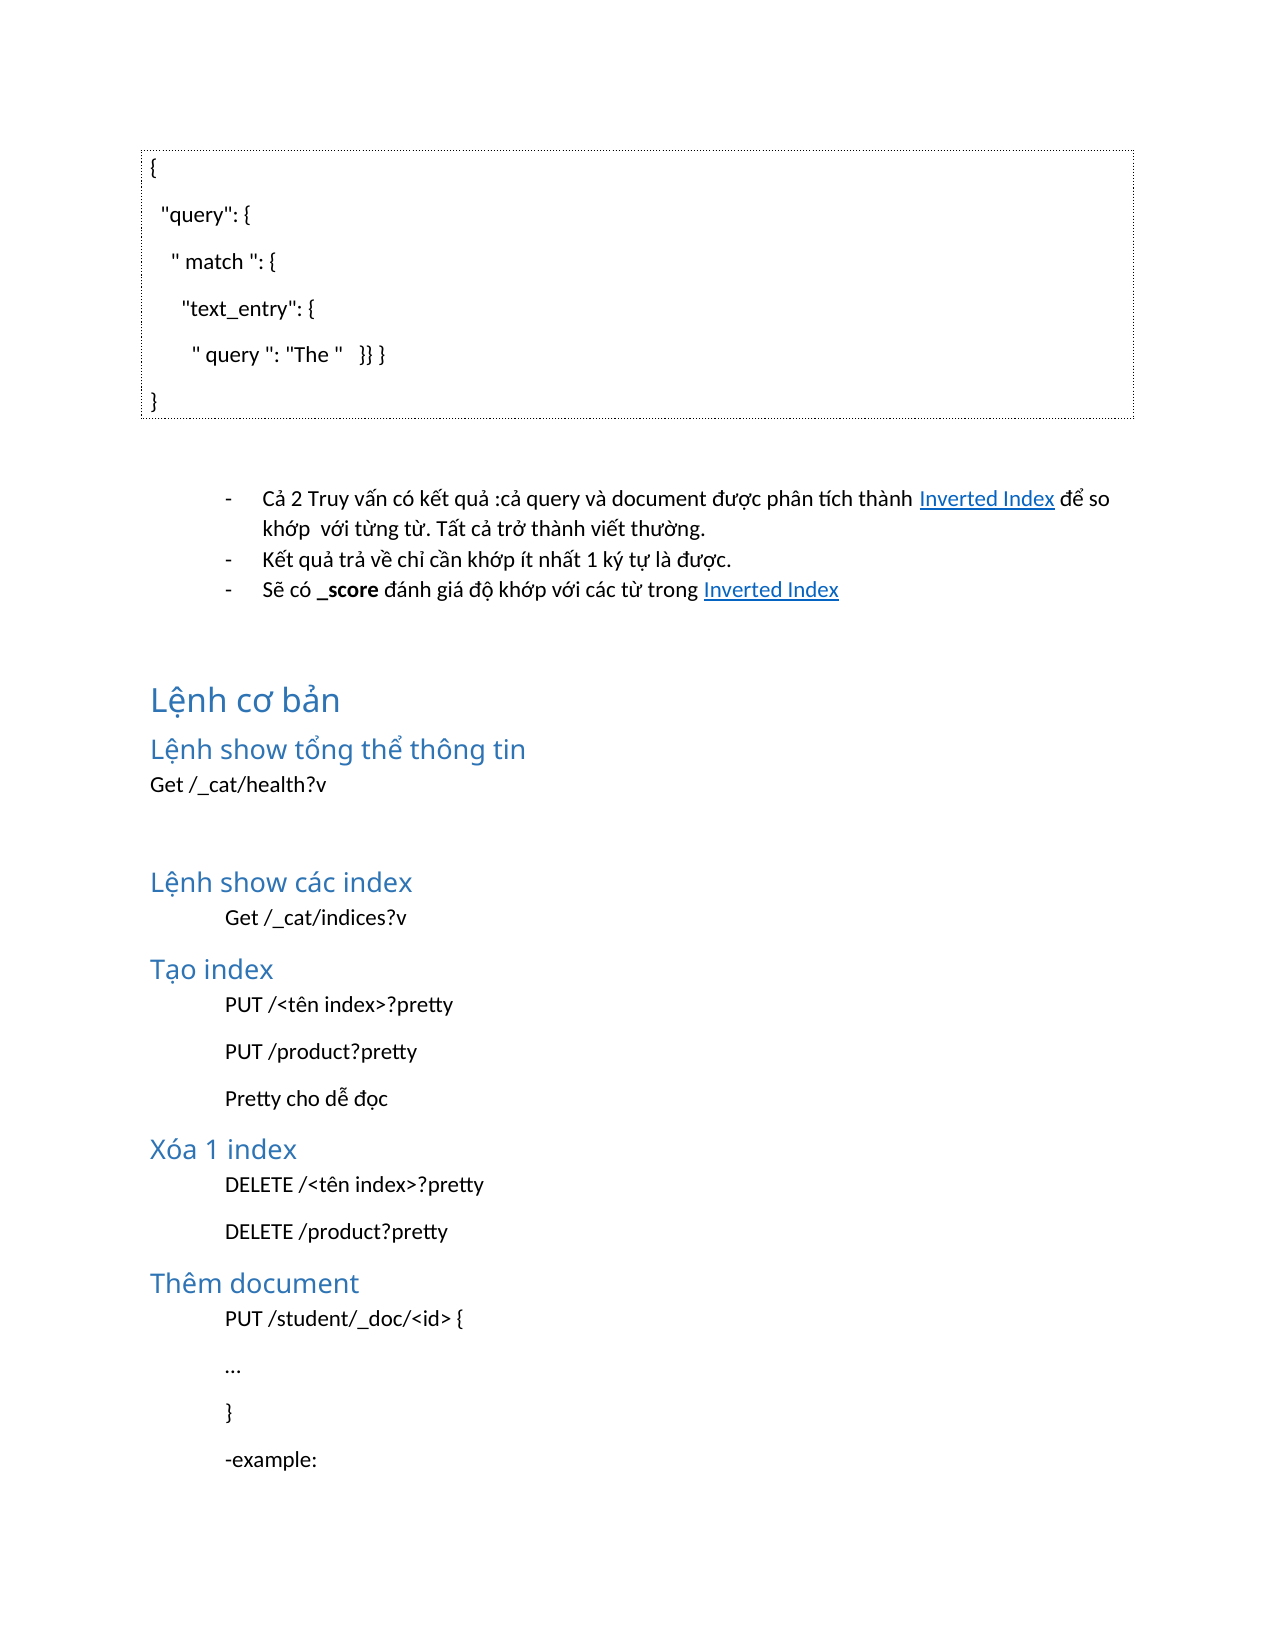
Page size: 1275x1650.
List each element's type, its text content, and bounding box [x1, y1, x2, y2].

text DELETE /product?pretty [225, 1217, 1125, 1246]
text } [225, 1398, 1125, 1426]
subtitle Lệnh cơ bản [150, 677, 1125, 722]
list Cả 2 Truy vấn có kết quả :cả query và document được phân tích thành Inverted Index để so khớp với từng từ. Tất cả trở thành viết thường. [225, 484, 1125, 543]
text PUT /<tên index>?pretty [225, 990, 1125, 1018]
subtitle Xóa 1 index [150, 1131, 1125, 1168]
text -example: [225, 1445, 1125, 1473]
subtitle Tạo index [150, 950, 1125, 987]
subtitle Lệnh show các index [150, 864, 1125, 901]
text PUT /product?pretty [225, 1037, 1125, 1065]
text { [141, 150, 1134, 181]
text } [141, 384, 1134, 419]
text " query ": "The " }} } [141, 337, 1134, 369]
text "query": { [141, 197, 1134, 228]
text DELETE /<tên index>?pretty [225, 1171, 1125, 1199]
list Kết quả trả về chỉ cần khớp ít nhất 1 ký tự là được. [225, 545, 1125, 573]
text " match ": { [141, 244, 1134, 275]
subtitle Lệnh show tổng thể thông tin [150, 730, 1125, 767]
text Get /_cat/health?v [150, 770, 1125, 798]
text Get /_cat/indices?v [150, 903, 1125, 932]
text PUT /student/_doc/<id> { [150, 1304, 1125, 1332]
subtitle Thêm document [150, 1264, 1125, 1301]
text Pretty cho dễ đọc [225, 1084, 1125, 1112]
text "text_entry": { [141, 291, 1134, 322]
list Sẽ có _score đánh giá độ khớp với các từ trong Inverted Index [225, 575, 1125, 603]
text … [225, 1351, 1125, 1379]
